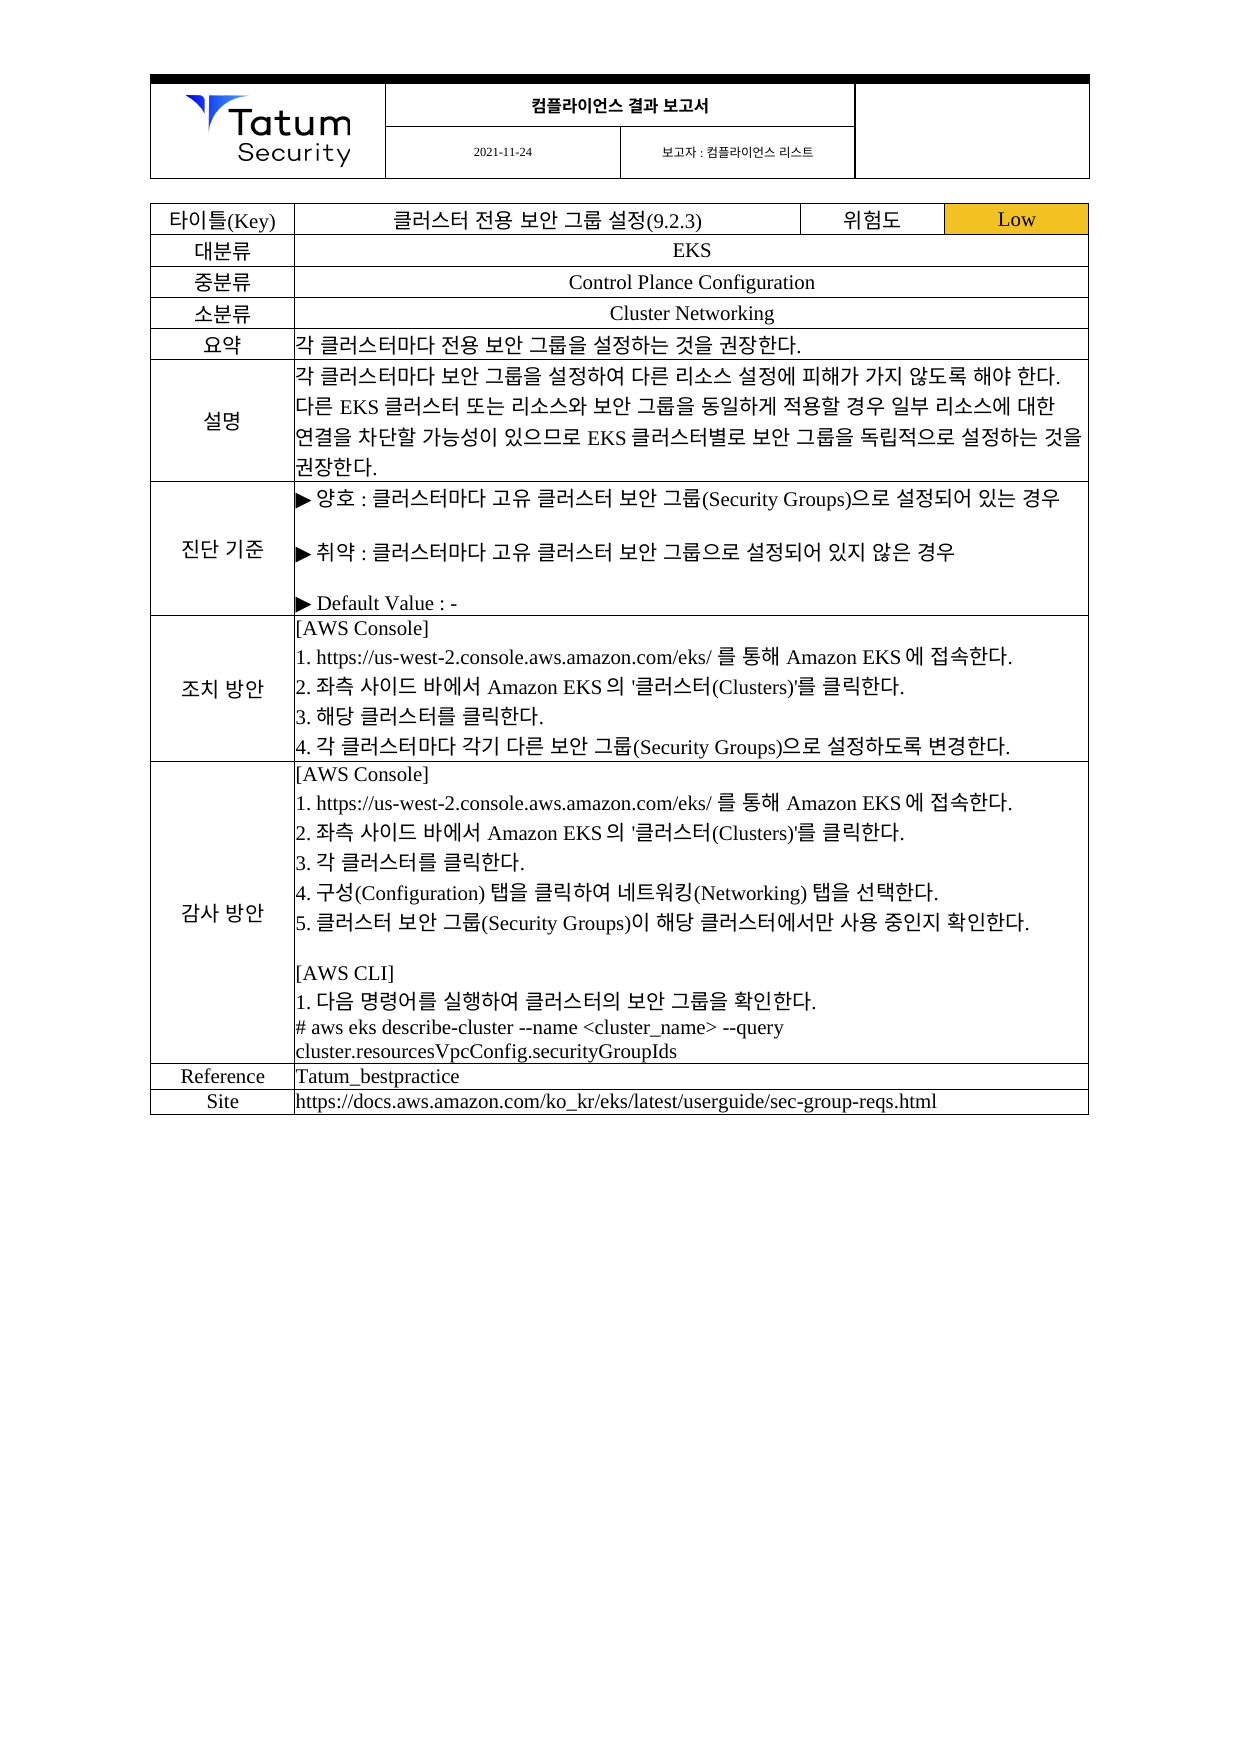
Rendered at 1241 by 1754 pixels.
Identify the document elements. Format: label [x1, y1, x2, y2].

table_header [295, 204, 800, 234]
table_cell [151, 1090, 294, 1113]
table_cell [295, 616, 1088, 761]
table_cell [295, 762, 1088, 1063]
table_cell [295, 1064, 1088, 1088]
picture [186, 95, 350, 167]
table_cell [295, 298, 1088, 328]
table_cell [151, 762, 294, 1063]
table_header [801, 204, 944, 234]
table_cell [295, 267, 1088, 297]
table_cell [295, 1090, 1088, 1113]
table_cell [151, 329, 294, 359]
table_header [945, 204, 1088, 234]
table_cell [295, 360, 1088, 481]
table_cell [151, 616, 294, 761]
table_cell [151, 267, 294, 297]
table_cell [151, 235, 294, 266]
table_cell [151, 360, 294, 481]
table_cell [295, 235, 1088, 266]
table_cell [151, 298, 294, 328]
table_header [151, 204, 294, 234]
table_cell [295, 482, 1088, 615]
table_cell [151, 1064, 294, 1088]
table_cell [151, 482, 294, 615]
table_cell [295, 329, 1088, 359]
